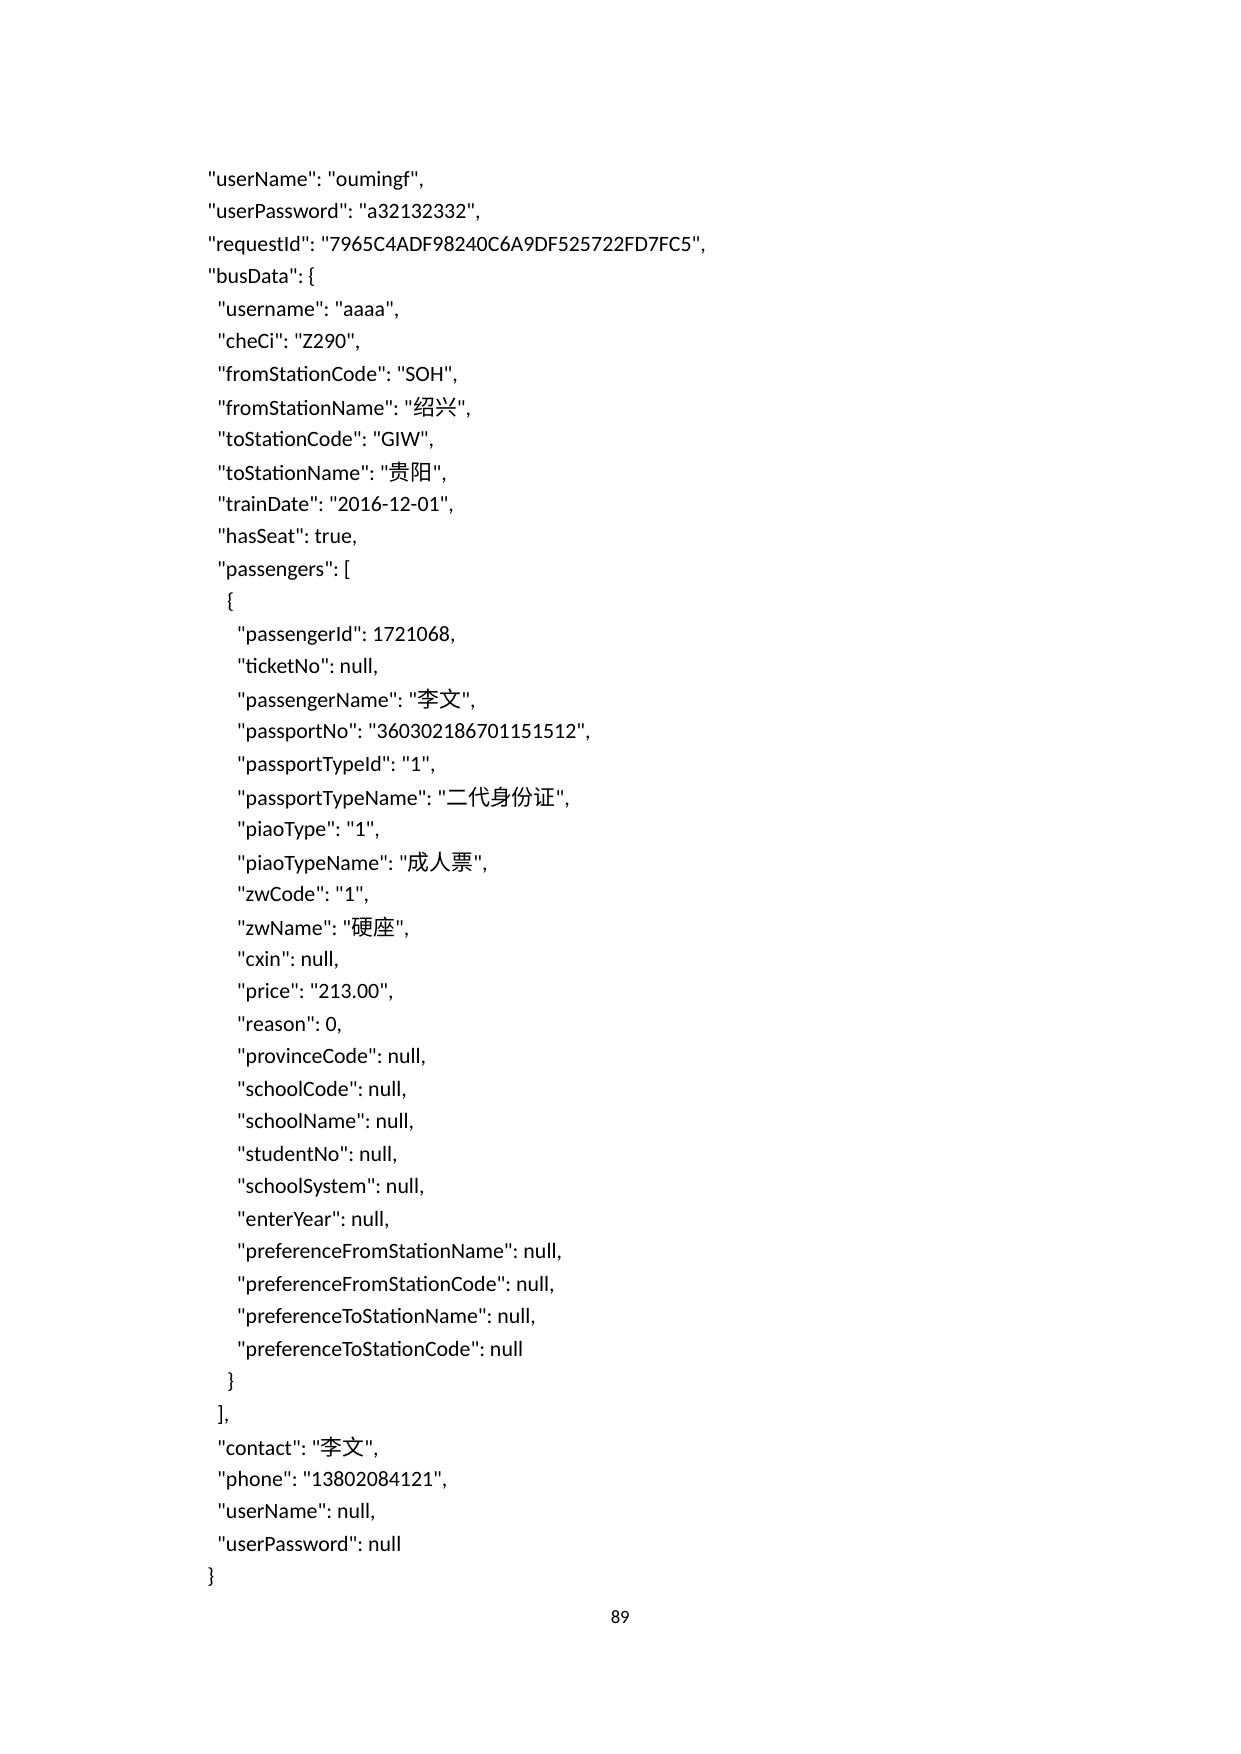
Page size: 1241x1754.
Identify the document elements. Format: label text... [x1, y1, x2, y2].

text "preferenceToStationCode": null [187, 1332, 1053, 1364]
text "userName": null, [187, 1494, 1053, 1527]
text "preferenceToStationName": null, [187, 1299, 1053, 1332]
text "contact": "李文", [187, 1429, 1053, 1462]
text "userPassword": "a32132332", [187, 194, 1053, 227]
text "preferenceFromStationName": null, [187, 1234, 1053, 1267]
text "piaoTypeName": "成人票", [187, 844, 1053, 877]
text "provinceCode": null, [187, 1039, 1053, 1072]
text { [187, 584, 1053, 617]
text "passportTypeName": "二代身份证", [187, 779, 1053, 812]
text "trainDate": "2016-12-01", [187, 487, 1053, 519]
text "fromStationName": "绍兴", [187, 389, 1053, 422]
text "hasSeat": true, [187, 519, 1053, 552]
text "ticketNo": null, [187, 649, 1053, 682]
text "schoolCode": null, [187, 1072, 1053, 1104]
text } [187, 1364, 1053, 1397]
text "cheCi": "Z290", [187, 324, 1053, 357]
text "toStationName": "贵阳", [187, 454, 1053, 487]
text "passportNo": "360302186701151512", [187, 714, 1053, 747]
text "price": "213.00", [187, 974, 1053, 1007]
text "passengerId": 1721068, [187, 617, 1053, 649]
text "username": "aaaa", [187, 292, 1053, 324]
text "fromStationCode": "SOH", [187, 357, 1053, 389]
text "requestId": "7965C4ADF98240C6A9DF525722FD7FC5", [187, 227, 1053, 259]
text } [187, 1559, 1053, 1592]
text ], [187, 1397, 1053, 1429]
text "schoolSystem": null, [187, 1169, 1053, 1202]
text "zwCode": "1", [187, 877, 1053, 909]
text "piaoType": "1", [187, 812, 1053, 844]
text "userPassword": null [187, 1527, 1053, 1559]
text "enterYear": null, [187, 1202, 1053, 1234]
text "preferenceFromStationCode": null, [187, 1267, 1053, 1299]
text "busData": { [187, 259, 1053, 292]
text "reason": 0, [187, 1007, 1053, 1039]
text "passengers": [ [187, 552, 1053, 584]
text "passportTypeId": "1", [187, 747, 1053, 779]
text "zwName": "硬座", [187, 909, 1053, 942]
text "schoolName": null, [187, 1104, 1053, 1137]
text "phone": "13802084121", [187, 1462, 1053, 1494]
text "userName": "oumingf", [187, 162, 1053, 194]
text "studentNo": null, [187, 1137, 1053, 1169]
text "toStationCode": "GIW", [187, 422, 1053, 454]
text "passengerName": "李文", [187, 682, 1053, 714]
text "cxin": null, [187, 942, 1053, 974]
